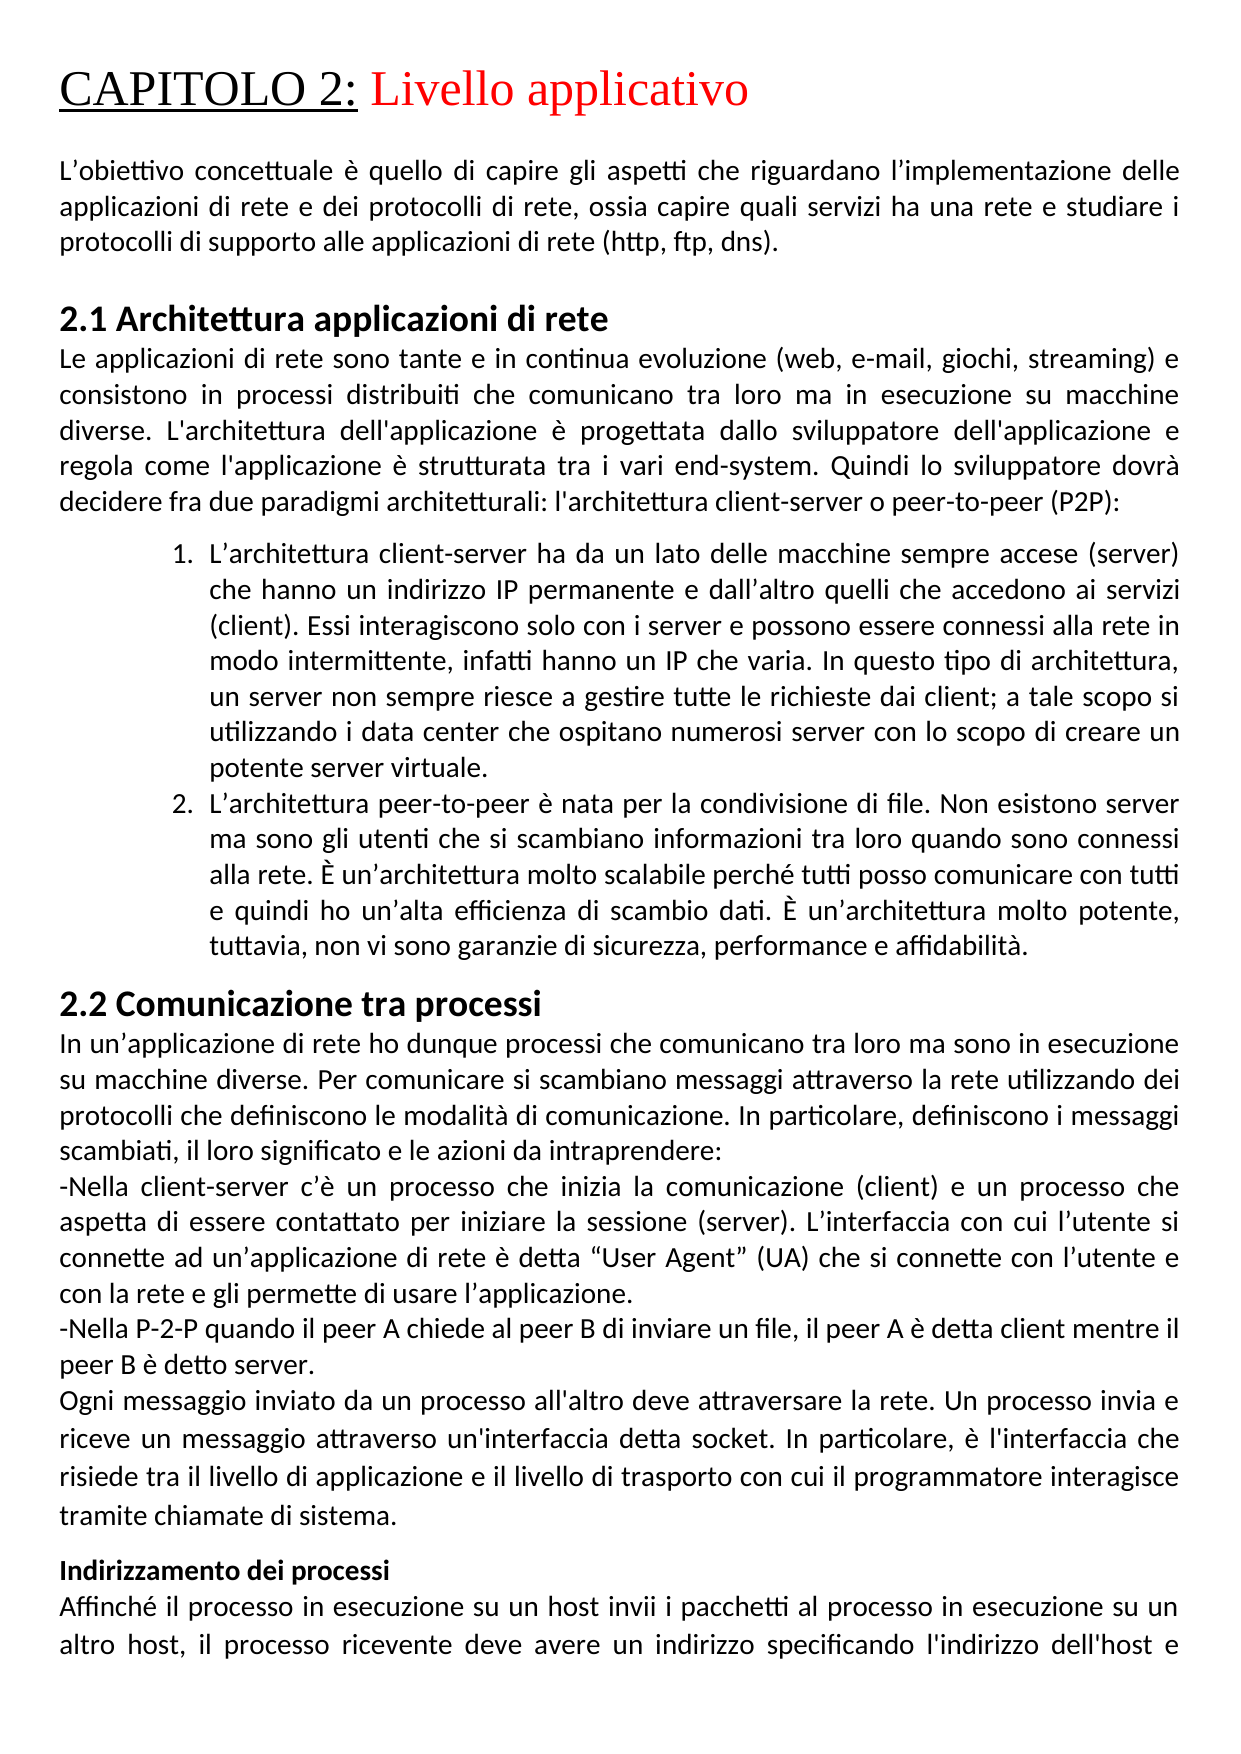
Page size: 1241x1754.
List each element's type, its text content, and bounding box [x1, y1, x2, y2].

text 2.2 Comunicazione tra processi [59, 979, 1181, 1025]
text Ogni messaggio inviato da un processo all'altro deve attraversare la rete. Un processo invia e riceve un messaggio attraverso un'interfaccia detta socket. In particolare, è l'interfaccia che risiede tra il livello di applicazione e il livello di trasporto con cui il programmatore interagisce tramite chiamate di sistema. [59, 1382, 1181, 1532]
text -Nella client-server c’è un processo che inizia la comunicazione (client) e un processo che aspetta di essere contattato per iniziare la sessione (server). L’interfaccia con cui l’utente si connette ad un’applicazione di rete è detta “User Agent” (UA) che si connette con l’utente e con la rete e gli permette di usare l’applicazione. [59, 1168, 1181, 1310]
text -Nella P-2-P quando il peer A chiede al peer B di inviare un file, il peer A è detta client mentre il peer B è detto server. [59, 1310, 1181, 1382]
text L’obiettivo concettuale è quello di capire gli aspetti che riguardano l’implementazione delle applicazioni di rete e dei protocolli di rete, ossia capire quali servizi ha una rete e studiare i protocolli di supporto alle applicazioni di rete (http, ftp, dns). [59, 152, 1181, 259]
text Le applicazioni di rete sono tante e in continua evoluzione (web, e-mail, giochi, streaming) e consistono in processi distribuiti che comunicano tra loro ma in esecuzione su macchine diverse. L'architettura dell'applicazione è progettata dallo sviluppatore dell'applicazione e regola come l'applicazione è strutturata tra i vari end-system. Quindi lo sviluppatore dovrà decidere fra due paradigmi architetturali: l'architettura client-server o peer-to-peer (P2P): [59, 341, 1181, 519]
list L’architettura peer-to-peer è nata per la condivisione di file. Non esistono server ma sono gli utenti che si scambiano informazioni tra loro quando sono connessi alla rete. È un’architettura molto scalabile perché tutti posso comunicare con tutti e quindi ho un’alta efficienza di scambio dati. È un’architettura molto potente, tuttavia, non vi sono garanzie di sicurezza, performance e affidabilità. [172, 785, 1181, 963]
text 2.1 Architettura applicazioni di rete [59, 295, 1181, 341]
text CAPITOLO 2: Livello applicativo [59, 59, 1181, 117]
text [59, 1588, 1181, 1662]
text In un’applicazione di rete ho dunque processi che comunicano tra loro ma sono in esecuzione su macchine diverse. Per comunicare si scambiano messaggi attraverso la rete utilizzando dei protocolli che definiscono le modalità di comunicazione. In particolare, definiscono i messaggi scambiati, il loro significato e le azioni da intraprendere: [59, 1025, 1181, 1168]
list L’architettura client-server ha da un lato delle macchine sempre accese (server) che hanno un indirizzo IP permanente e dall’altro quelli che accedono ai servizi (client). Essi interagiscono solo con i server e possono essere connessi alla rete in modo intermittente, infatti hanno un IP che varia. In questo tipo di architettura, un server non sempre riesce a gestire tutte le richieste dai client; a tale scopo si utilizzando i data center che ospitano numerosi server con lo scopo di creare un potente server virtuale. [172, 535, 1181, 785]
text Indirizzamento dei processi [59, 1552, 1181, 1588]
